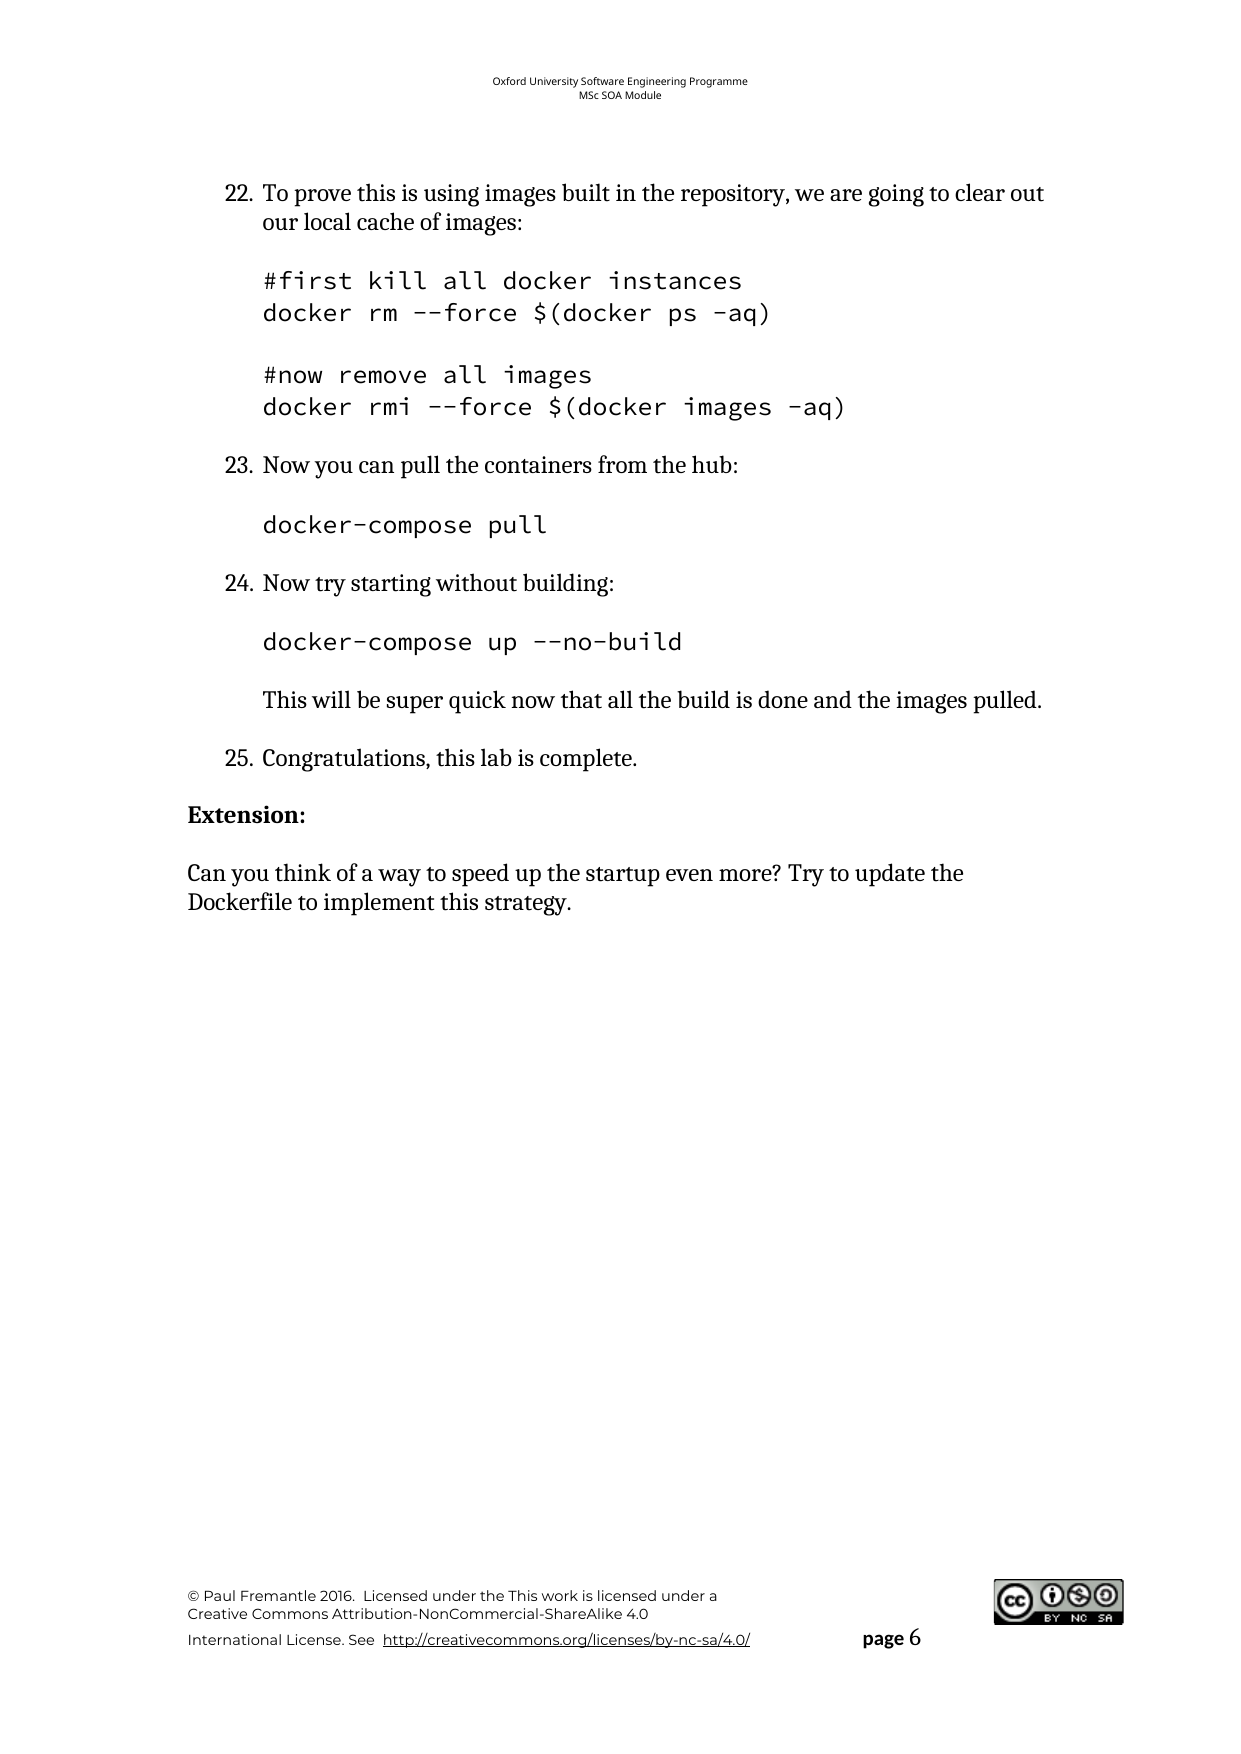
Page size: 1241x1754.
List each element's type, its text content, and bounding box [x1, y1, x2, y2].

list Now you can pull the containers from the hub: docker-compose pull [225, 451, 1053, 569]
text docker-compose up --no-build This will be super quick now that all the build is done and the images pulled. [262, 597, 1053, 744]
text #now remove all images docker rmi --force $(docker images -aq) [262, 359, 1053, 451]
text Extension: [187, 801, 1053, 830]
list Now try starting without building: [225, 569, 1053, 597]
list Congratulations, this lab is complete. [225, 744, 1053, 801]
picture [993, 1579, 1124, 1625]
text docker rm --force $(docker ps -aq) [262, 296, 1053, 328]
text #first kill all docker instances [262, 265, 1053, 296]
list To prove this is using images built in the repository, we are going to clear out our local cache of images: [225, 179, 1053, 265]
text Can you think of a way to speed up the startup even more? Try to update the Dockerfile to implement this strategy. [187, 830, 1053, 916]
